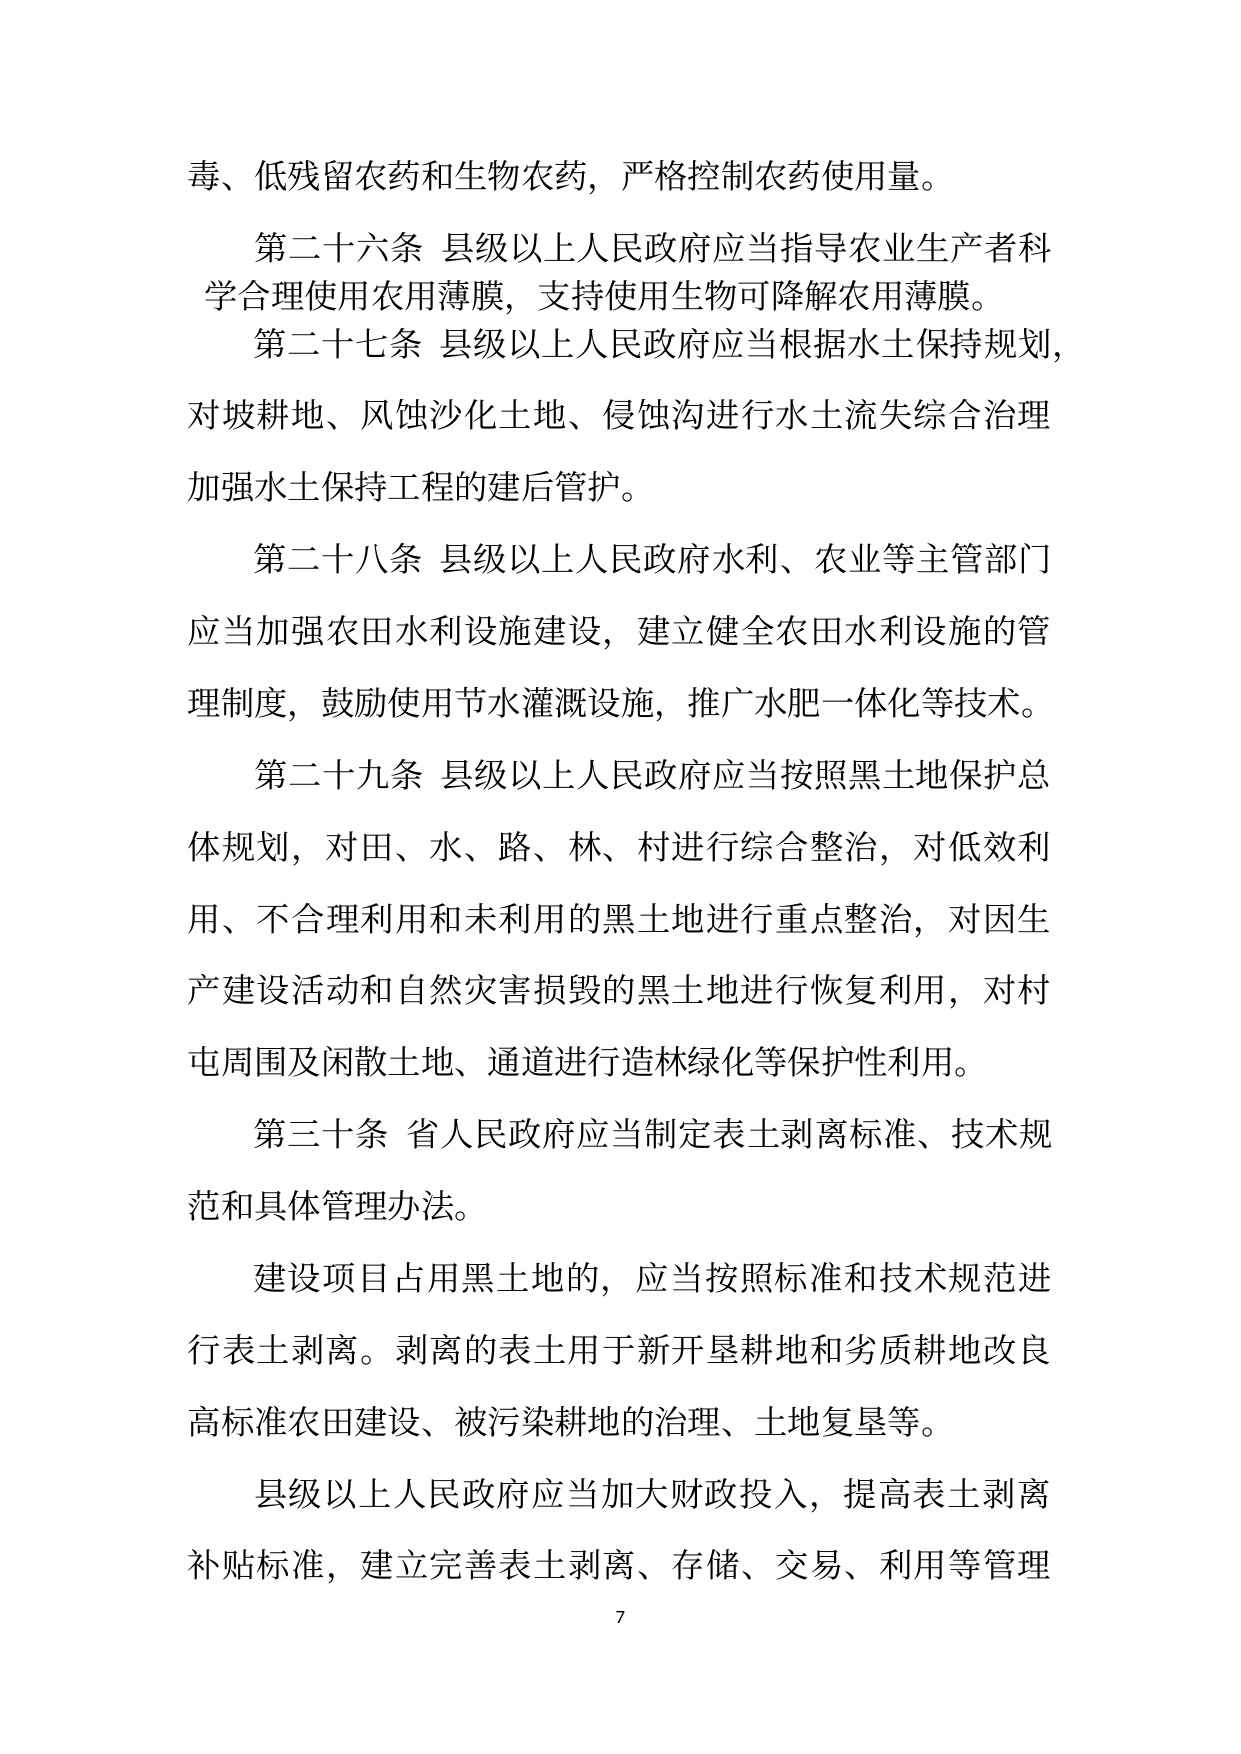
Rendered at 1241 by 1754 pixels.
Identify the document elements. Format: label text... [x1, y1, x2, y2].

text 第二十九条 县级以上人民政府应当按照黑土地保护总体规划，对田、水、路、林、村进行综合整治，对低效利用、不合理利用和未利用的黑土地进行重点整治，对因生产建设活动和自然灾害损毁的黑土地进行恢复利用，对村屯周围及闲散土地、通道进行造林绿化等保护性利用。 [187, 749, 1053, 1084]
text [187, 150, 1053, 198]
text 第二十七条 县级以上人民政府应当根据水土保持规划，对坡耕地、风蚀沙化土地、侵蚀沟进行水土流失综合治理，加强水土保持工程的建后管护。 [187, 318, 1053, 509]
text 第二十六条 县级以上人民政府应当指导农业生产者科学合理使用农用薄膜，支持使用生物可降解农用薄膜。 [204, 222, 1053, 318]
text 建设项目占用黑土地的，应当按照标准和技术规范进行表土剥离。剥离的表土用于新开垦耕地和劣质耕地改良、高标准农田建设、被污染耕地的治理、土地复垦等。 [187, 1252, 1053, 1444]
text 第二十八条 县级以上人民政府水利、农业等主管部门应当加强农田水利设施建设，建立健全农田水利设施的管理制度，鼓励使用节水灌溉设施，推广水肥一体化等技术。 [187, 533, 1053, 725]
text 第三十条 省人民政府应当制定表土剥离标准、技术规范和具体管理办法。 [187, 1108, 1053, 1228]
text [187, 1468, 1053, 1587]
